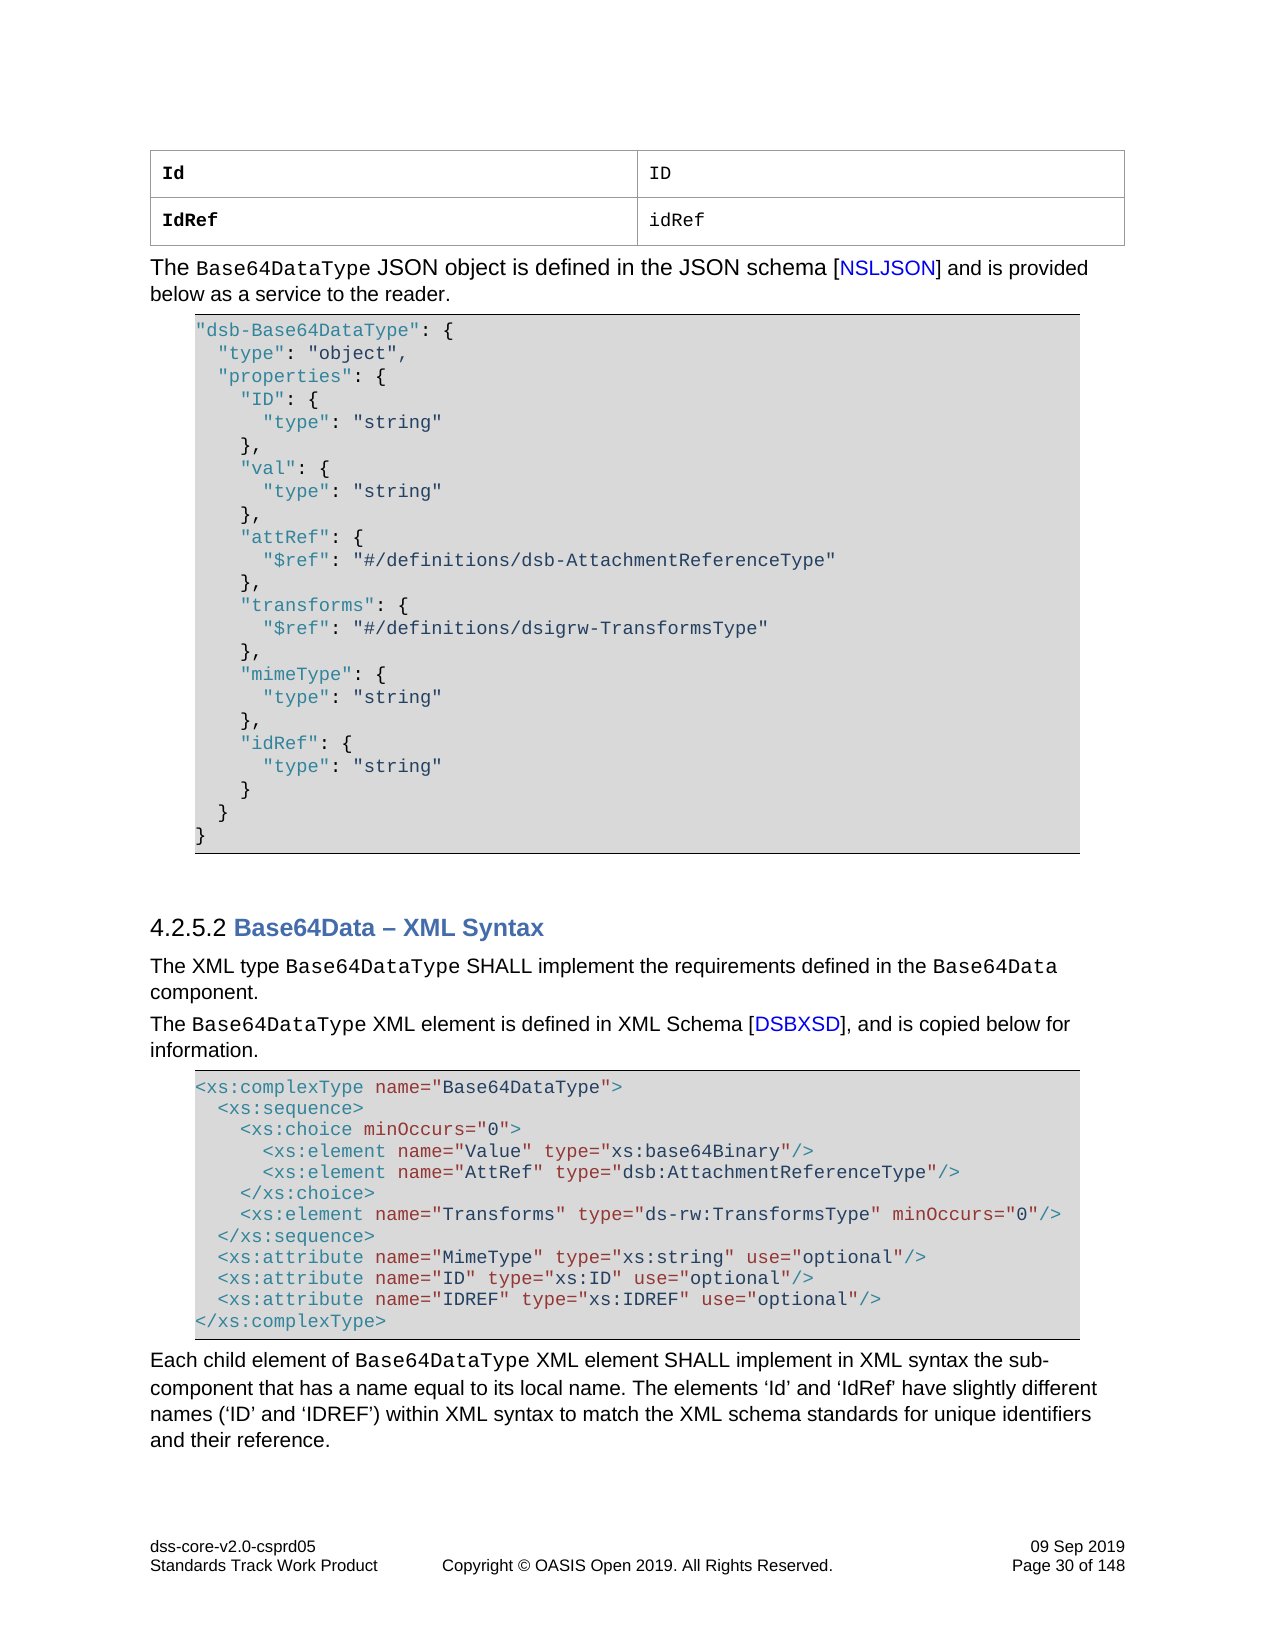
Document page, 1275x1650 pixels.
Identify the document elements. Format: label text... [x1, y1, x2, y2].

text "$ref": "#/definitions/dsb-AttachmentReferenceType" [195, 543, 1080, 566]
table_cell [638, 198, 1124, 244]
text "type": "string" [195, 681, 1080, 703]
text </xs:choice> [195, 1177, 1080, 1198]
text The XML type Base64DataType SHALL implement the requirements defined in the Base64Data component. [150, 954, 1125, 1004]
text <xs:element name="AttRef" type="dsb:AttachmentReferenceType"/> [195, 1155, 1080, 1177]
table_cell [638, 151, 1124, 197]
text "attRef": { [195, 520, 1080, 543]
text <xs:complexType name="Base64DataType"> [195, 1071, 1080, 1092]
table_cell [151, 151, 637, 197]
text }, [195, 635, 1080, 658]
text } [195, 795, 1080, 818]
text </xs:sequence> [195, 1219, 1080, 1240]
text "type": "string" [195, 406, 1080, 428]
text }, [195, 428, 1080, 451]
subtitle Base64Data – XML Syntax [150, 913, 1125, 942]
text "properties": { [195, 360, 1080, 383]
text "mimeType": { [195, 658, 1080, 681]
text "ID": { [195, 383, 1080, 406]
text <xs:choice minOccurs="0"> [195, 1113, 1080, 1134]
text "dsb-Base64DataType": { [195, 315, 1080, 337]
text }, [195, 566, 1080, 589]
text "type": "object", [195, 337, 1080, 360]
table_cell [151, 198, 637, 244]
text "idRef": { [195, 726, 1080, 749]
text <xs:attribute name="IDREF" type="xs:IDREF" use="optional"/> [195, 1283, 1080, 1304]
text "type": "string" [195, 474, 1080, 497]
text <xs:sequence> [195, 1092, 1080, 1113]
text "transforms": { [195, 589, 1080, 612]
text <xs:attribute name="MimeType" type="xs:string" use="optional"/> [195, 1240, 1080, 1262]
text <xs:element name="Value" type="xs:base64Binary"/> [195, 1134, 1080, 1155]
text <xs:element name="Transforms" type="ds-rw:TransformsType" minOccurs="0"/> [195, 1198, 1080, 1219]
text } [195, 772, 1080, 795]
text Each child element of Base64DataType XML element SHALL implement in XML syntax the sub-component that has a name equal to its local name. The elements ‘Id’ and ‘IdRef’ have slightly different names (‘ID’ and ‘IDREF’) within XML syntax to match the XML schema standards for unique identifiers and their reference. [150, 1348, 1125, 1452]
text "type": "string" [195, 749, 1080, 772]
text "$ref": "#/definitions/dsigrw-TransformsType" [195, 612, 1080, 635]
text "val": { [195, 451, 1080, 474]
text }, [195, 703, 1080, 726]
text </xs:complexType> [195, 1304, 1080, 1339]
text }, [195, 497, 1080, 520]
text The Base64DataType JSON object is defined in the JSON schema [NSLJSON] and is provided below as a service to the reader. [150, 254, 1125, 306]
text } [195, 818, 1080, 853]
text The Base64DataType XML element is defined in XML Schema [DSBXSD], and is copied below for information. [150, 1012, 1125, 1062]
text <xs:attribute name="ID" type="xs:ID" use="optional"/> [195, 1262, 1080, 1283]
